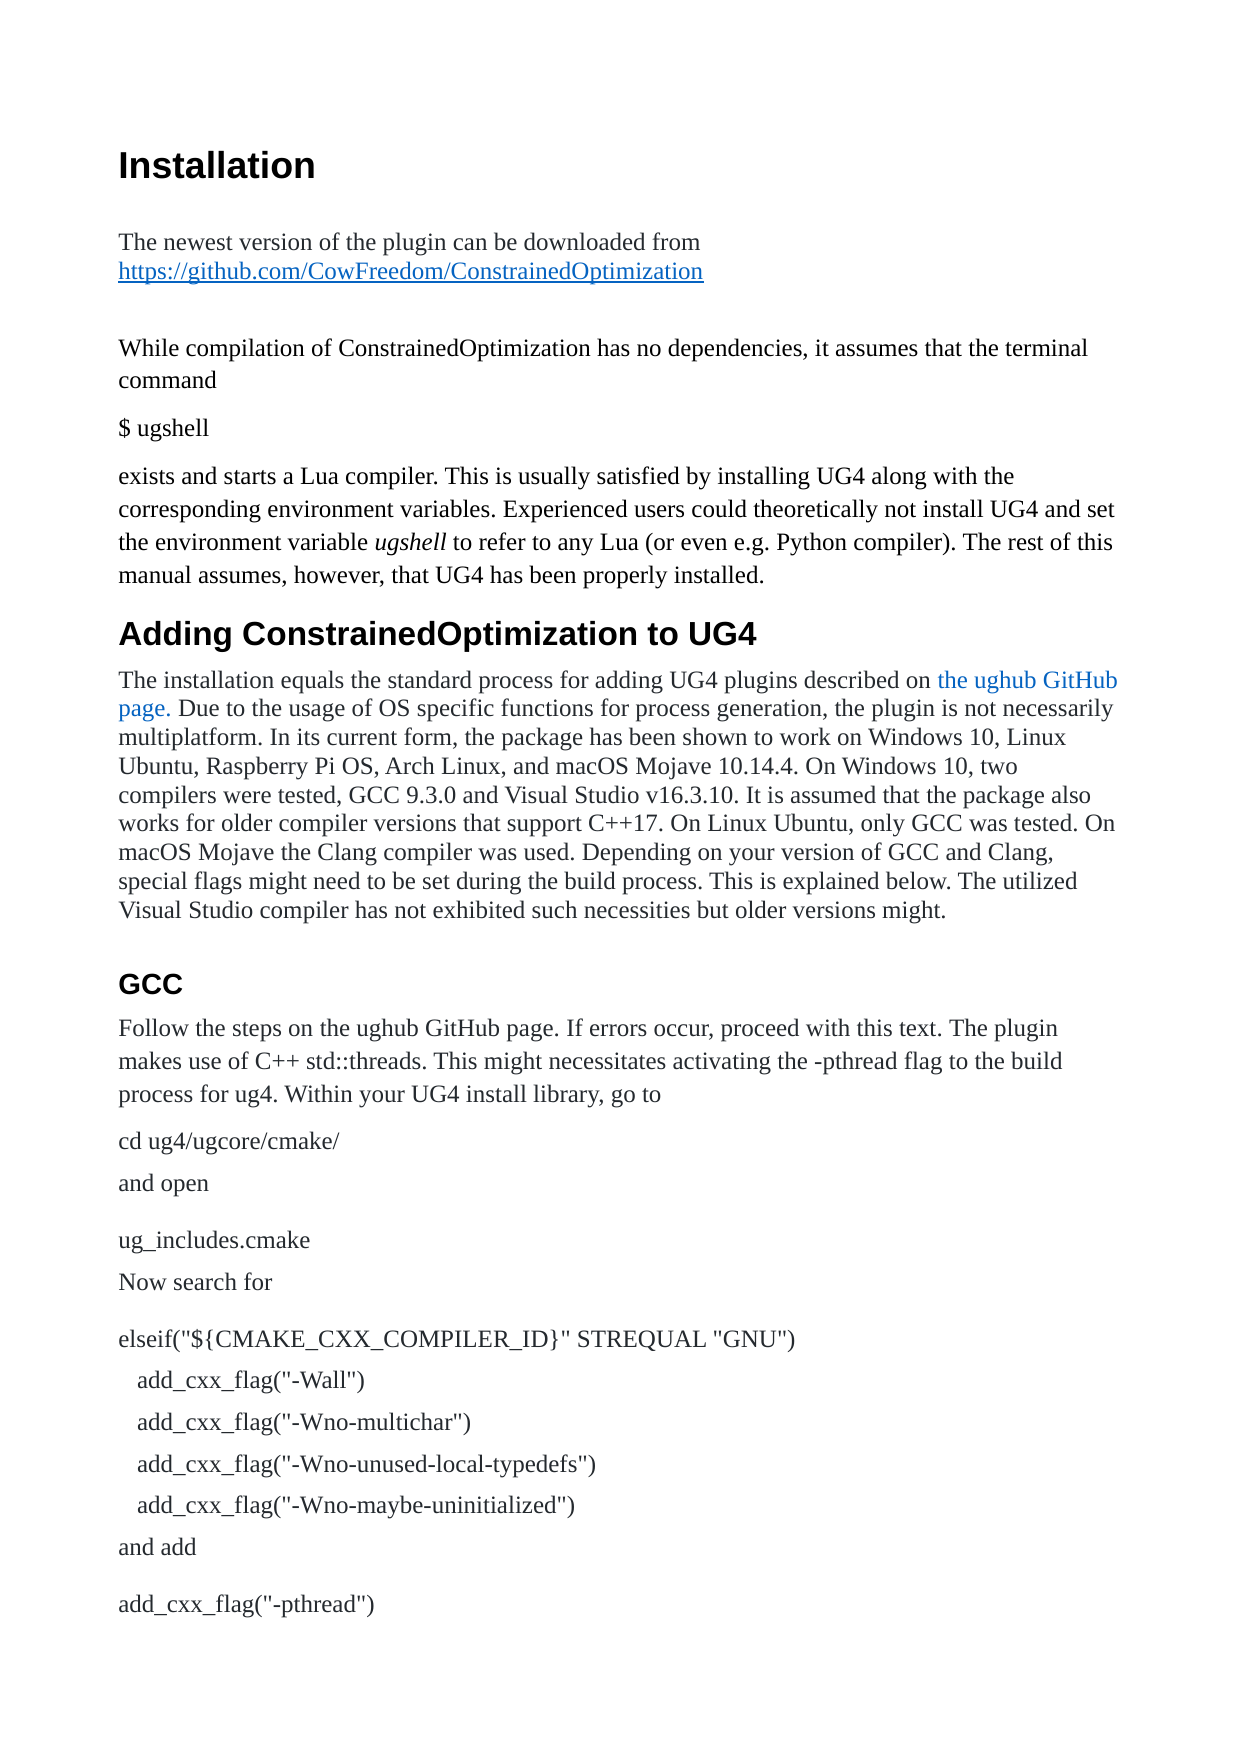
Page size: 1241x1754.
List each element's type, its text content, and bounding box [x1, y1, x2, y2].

text $ ugshell [118, 413, 1122, 442]
text and open [118, 1168, 1122, 1197]
subtitle GCC [118, 967, 1122, 1000]
text While compilation of ConstrainedOptimization has no dependencies, it assumes that the terminal command [118, 333, 1122, 394]
text Follow the steps on the ughub GitHub page. If errors occur, proceed with this text. The plugin makes use of C++ std::threads. This might necessitates activating the -pthread flag to the build process for ug4. Within your UG4 install library, go to [118, 1013, 1122, 1108]
text add_cxx_flag("-Wno-maybe-uninitialized") [118, 1490, 1122, 1519]
text ug_includes.cmake [118, 1225, 1122, 1254]
subtitle Installation [118, 143, 1122, 186]
text add_cxx_flag("-pthread") [118, 1589, 1122, 1618]
text add_cxx_flag("-Wno-unused-local-typedefs") [118, 1449, 1122, 1477]
text and add [118, 1532, 1122, 1561]
subtitle Adding ConstrainedOptimization to UG4 [118, 614, 1122, 652]
text The newest version of the plugin can be downloaded from https://github.com/CowFreedom/ConstrainedOptimization [118, 227, 1122, 285]
text add_cxx_flag("-Wall") [118, 1365, 1122, 1394]
text add_cxx_flag("-Wno-multichar") [118, 1407, 1122, 1436]
text Now search for [118, 1267, 1122, 1296]
text cd ug4/ugcore/cmake/ [118, 1126, 1122, 1155]
text elseif("${CMAKE_CXX_COMPILER_ID}" STREQUAL "GNU") [118, 1324, 1122, 1352]
text The installation equals the standard process for adding UG4 plugins described on the ughub GitHub page. Due to the usage of OS specific functions for process generation, the plugin is not necessarily multiplatform. In its current form, the package has been shown to work on Windows 10, Linux Ubuntu, Raspberry Pi OS, Arch Linux, and macOS Mojave 10.14.4. On Windows 10, two compilers were tested, GCC 9.3.0 and Visual Studio v16.3.10. It is assumed that the package also works for older compiler versions that support C++17. On Linux Ubuntu, only GCC was tested. On macOS Mojave the Clang compiler was used. Depending on your version of GCC and Clang, special flags might need to be set during the build process. This is explained below. The utilized Visual Studio compiler has not exhibited such necessities but older versions might. [118, 665, 1122, 923]
text exists and starts a Lua compiler. This is usually satisfied by installing UG4 along with the corresponding environment variables. Experienced users could theoretically not install UG4 and set the environment variable ugshell to refer to any Lua (or even e.g. Python compiler). The rest of this manual assumes, however, that UG4 has been properly installed. [118, 461, 1122, 589]
